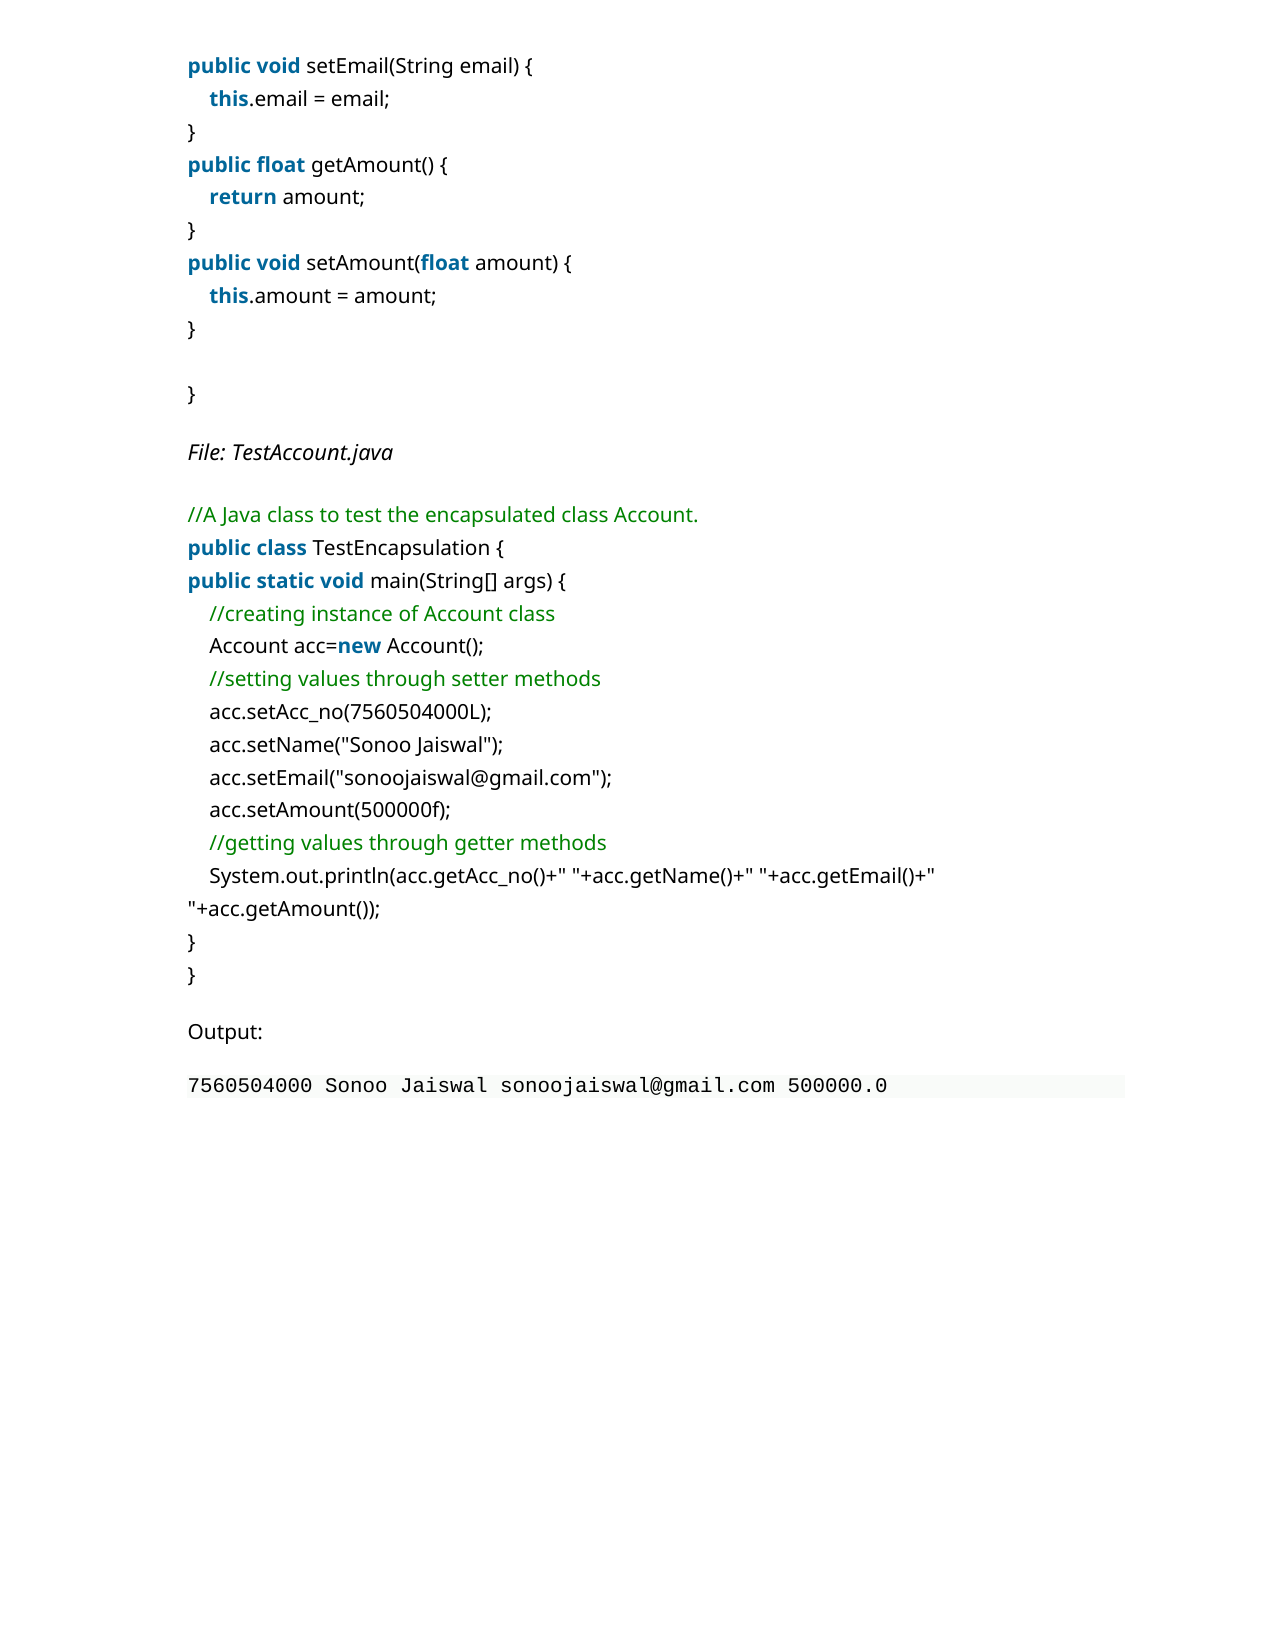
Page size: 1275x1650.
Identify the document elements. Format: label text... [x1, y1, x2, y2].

text acc.setAmount(500000f); [187, 791, 1125, 824]
text } [187, 112, 1125, 145]
text acc.setName("Sonoo Jaiswal"); [187, 726, 1125, 758]
text public void setEmail(String email) { [187, 47, 1125, 80]
text System.out.println(acc.getAcc_no()+" "+acc.getName()+" "+acc.getEmail()+" "+acc.getAmount()); [187, 857, 1125, 922]
text Output: [187, 1017, 1125, 1046]
text } [187, 375, 1125, 408]
text } [187, 922, 1125, 955]
text acc.setEmail("sonoojaiswal@gmail.com"); [187, 758, 1125, 791]
text //setting values through setter methods [187, 660, 1125, 693]
text public float getAmount() { [187, 145, 1125, 178]
text public class TestEncapsulation { [187, 529, 1125, 562]
text File: TestAccount.java [187, 437, 1125, 467]
text Account acc=new Account(); [187, 627, 1125, 660]
text //A Java class to test the encapsulated class Account. [187, 496, 1125, 529]
text acc.setAcc_no(7560504000L); [187, 693, 1125, 726]
text this.email = email; [187, 80, 1125, 112]
text this.amount = amount; [187, 277, 1125, 309]
text } [187, 309, 1125, 342]
text } [187, 955, 1125, 988]
text } [187, 211, 1125, 244]
text return amount; [187, 178, 1125, 211]
text //creating instance of Account class [187, 594, 1125, 627]
text //getting values through getter methods [187, 824, 1125, 857]
text public void setAmount(float amount) { [187, 244, 1125, 277]
text public static void main(String[] args) { [187, 562, 1125, 594]
text 7560504000 Sonoo Jaiswal sonoojaiswal@gmail.com 500000.0 [187, 1075, 1125, 1098]
